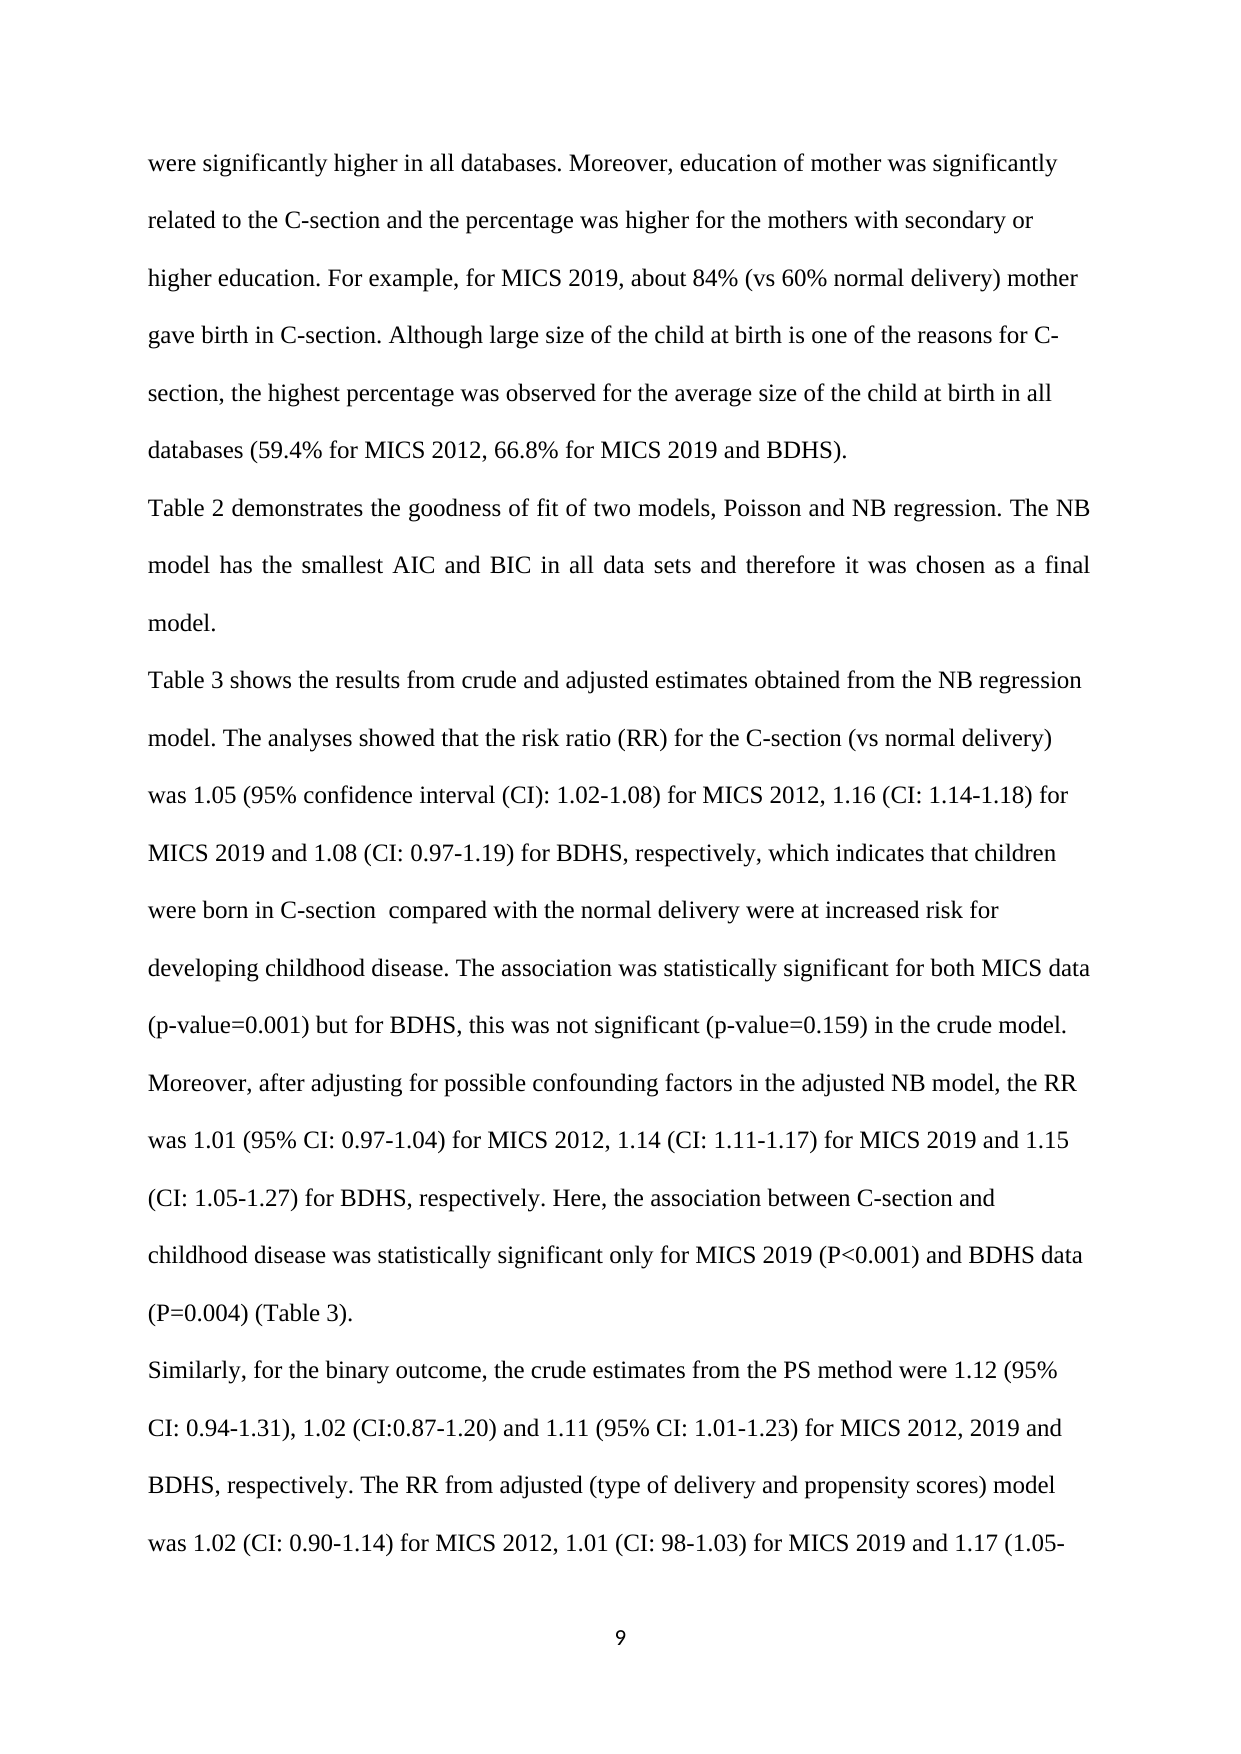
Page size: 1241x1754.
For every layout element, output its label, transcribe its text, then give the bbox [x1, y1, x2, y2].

text Table 2 demonstrates the goodness of fit of two models, Poisson and NB regression. The NB model has the smallest AIC and BIC in all data sets and therefore it was chosen as a final model. [148, 493, 1092, 636]
text Table 3 shows the results from crude and adjusted estimates obtained from the NB regression model. The analyses showed that the risk ratio (RR) for the C-section (vs normal delivery) was 1.05 (95% confidence interval (CI): 1.02-1.08) for MICS 2012, 1.16 (CI: 1.14-1.18) for MICS 2019 and 1.08 (CI: 0.97-1.19) for BDHS, respectively, which indicates that children were born in C-section compared with the normal delivery were at increased risk for developing childhood disease. The association was statistically significant for both MICS data (p-value=0.001) but for BDHS, this was not significant (p-value=0.159) in the crude model. Moreover, after adjusting for possible confounding factors in the adjusted NB model, the RR was 1.01 (95% CI: 0.97-1.04) for MICS 2012, 1.14 (CI: 1.11-1.17) for MICS 2019 and 1.15 (CI: 1.05-1.27) for BDHS, respectively. Here, the association between C-section and childhood disease was statistically significant only for MICS 2019 (P<0.001) and BDHS data (P=0.004) (Table 3). [148, 665, 1092, 1326]
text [148, 1355, 1092, 1556]
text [148, 148, 1092, 464]
